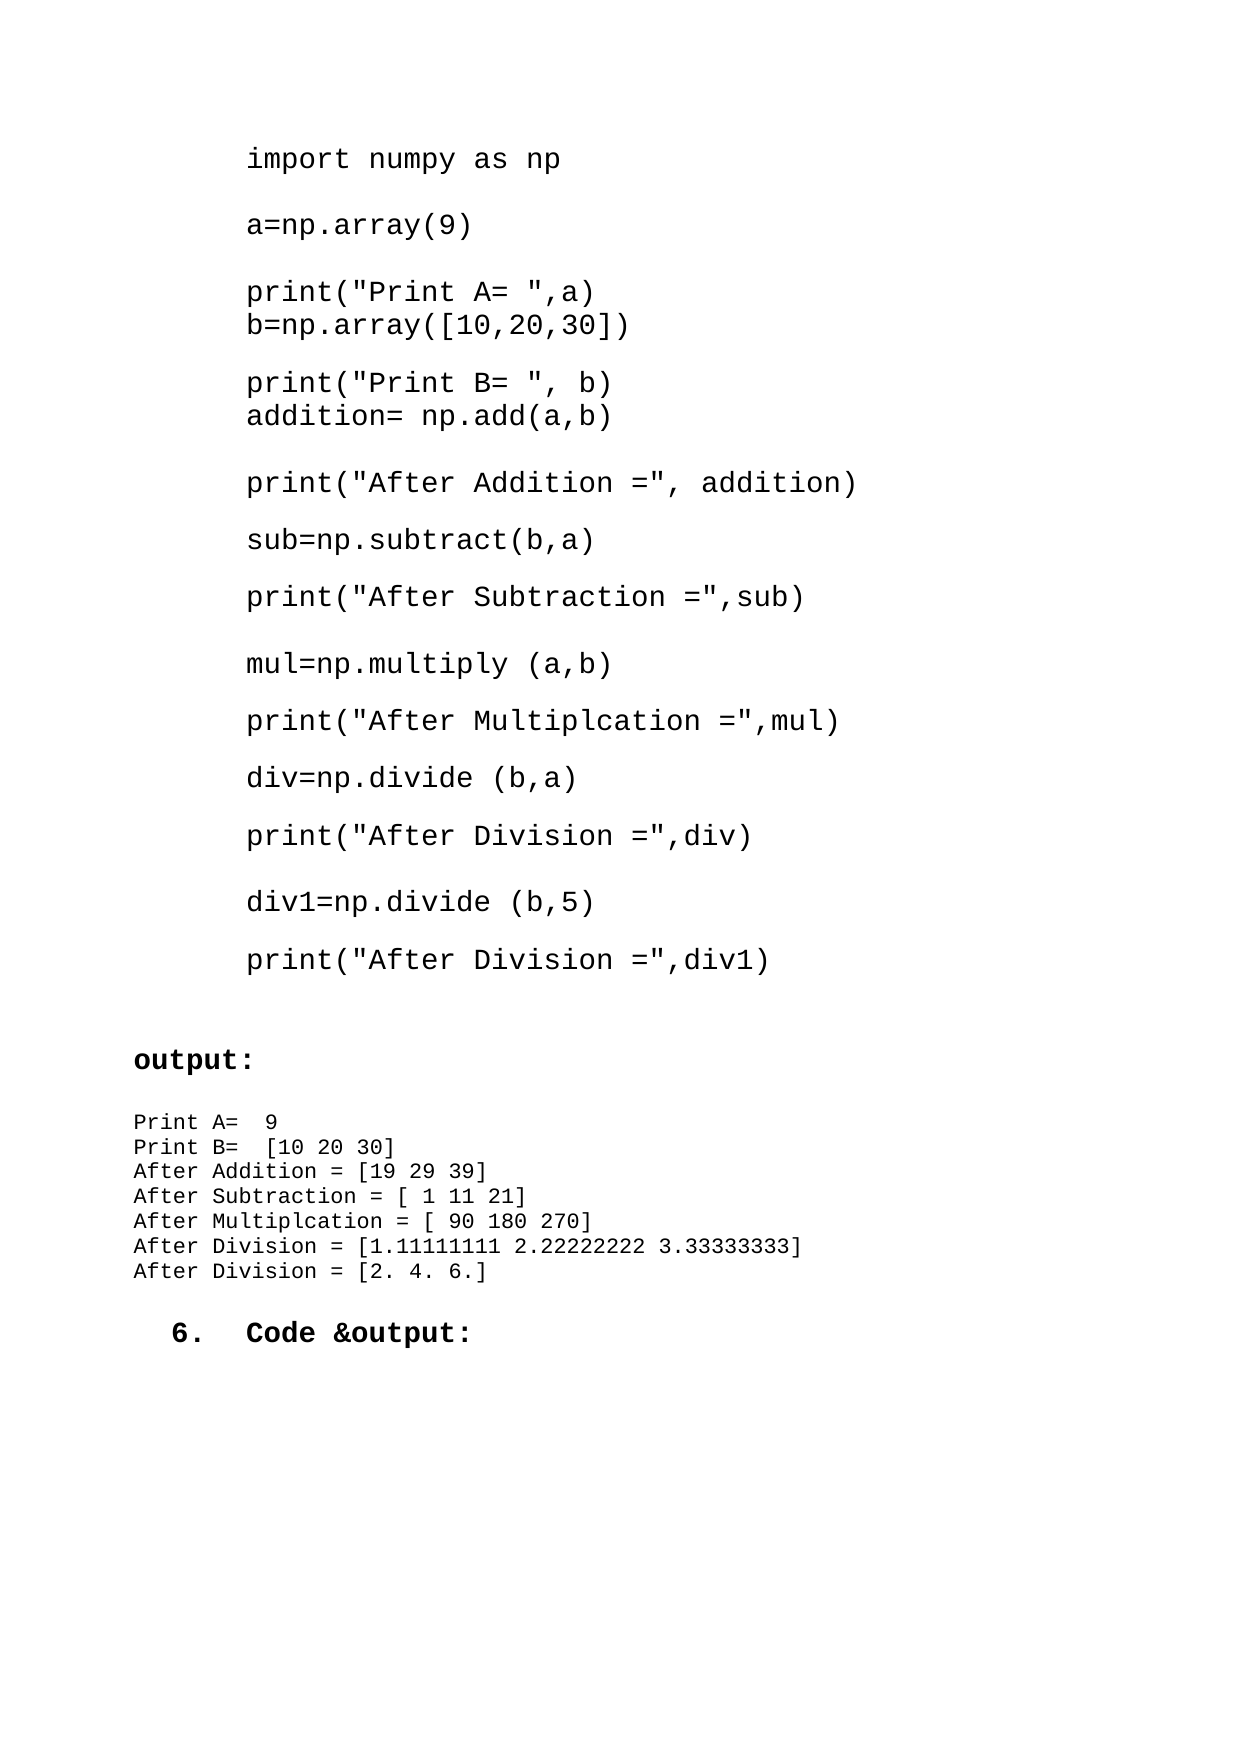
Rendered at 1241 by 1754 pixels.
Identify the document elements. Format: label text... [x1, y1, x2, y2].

text After Division = [1.11111111 2.22222222 3.33333333] [133, 1235, 1094, 1260]
text import numpy as np [246, 144, 1094, 177]
text After Division = [2. 4. 6.] [133, 1260, 1094, 1285]
text After Multiplcation = [ 90 180 270] [133, 1210, 1094, 1235]
text addition= np.add(a,b) [246, 401, 1094, 434]
text print("After Subtraction =",sub) [246, 582, 1094, 615]
text print("After Multiplcation =",mul) [246, 706, 1094, 739]
text sub=np.subtract(b,a) [246, 525, 1094, 558]
text print("Print A= ",a) [246, 277, 1094, 310]
text print("After Addition =", addition) [246, 468, 1094, 501]
text Print B= [10 20 30] [133, 1136, 1094, 1161]
text After Subtraction = [ 1 11 21] [133, 1186, 1094, 1210]
text print("Print B= ", b) [246, 368, 1094, 401]
text After Addition = [19 29 39] [133, 1161, 1094, 1186]
text mul=np.multiply (a,b) [246, 649, 1094, 682]
text print("After Division =",div1) [246, 945, 1094, 978]
text output: [133, 1045, 1094, 1078]
text b=np.array([10,20,30]) [246, 310, 1094, 343]
text div=np.divide (b,a) [246, 763, 1094, 797]
text div1=np.divide (b,5) [246, 887, 1094, 921]
text a=np.array(9) [246, 210, 1094, 243]
text print("After Division =",div) [246, 821, 1094, 854]
text Print A= 9 [133, 1111, 1094, 1136]
list Code &output: [171, 1318, 1094, 1351]
